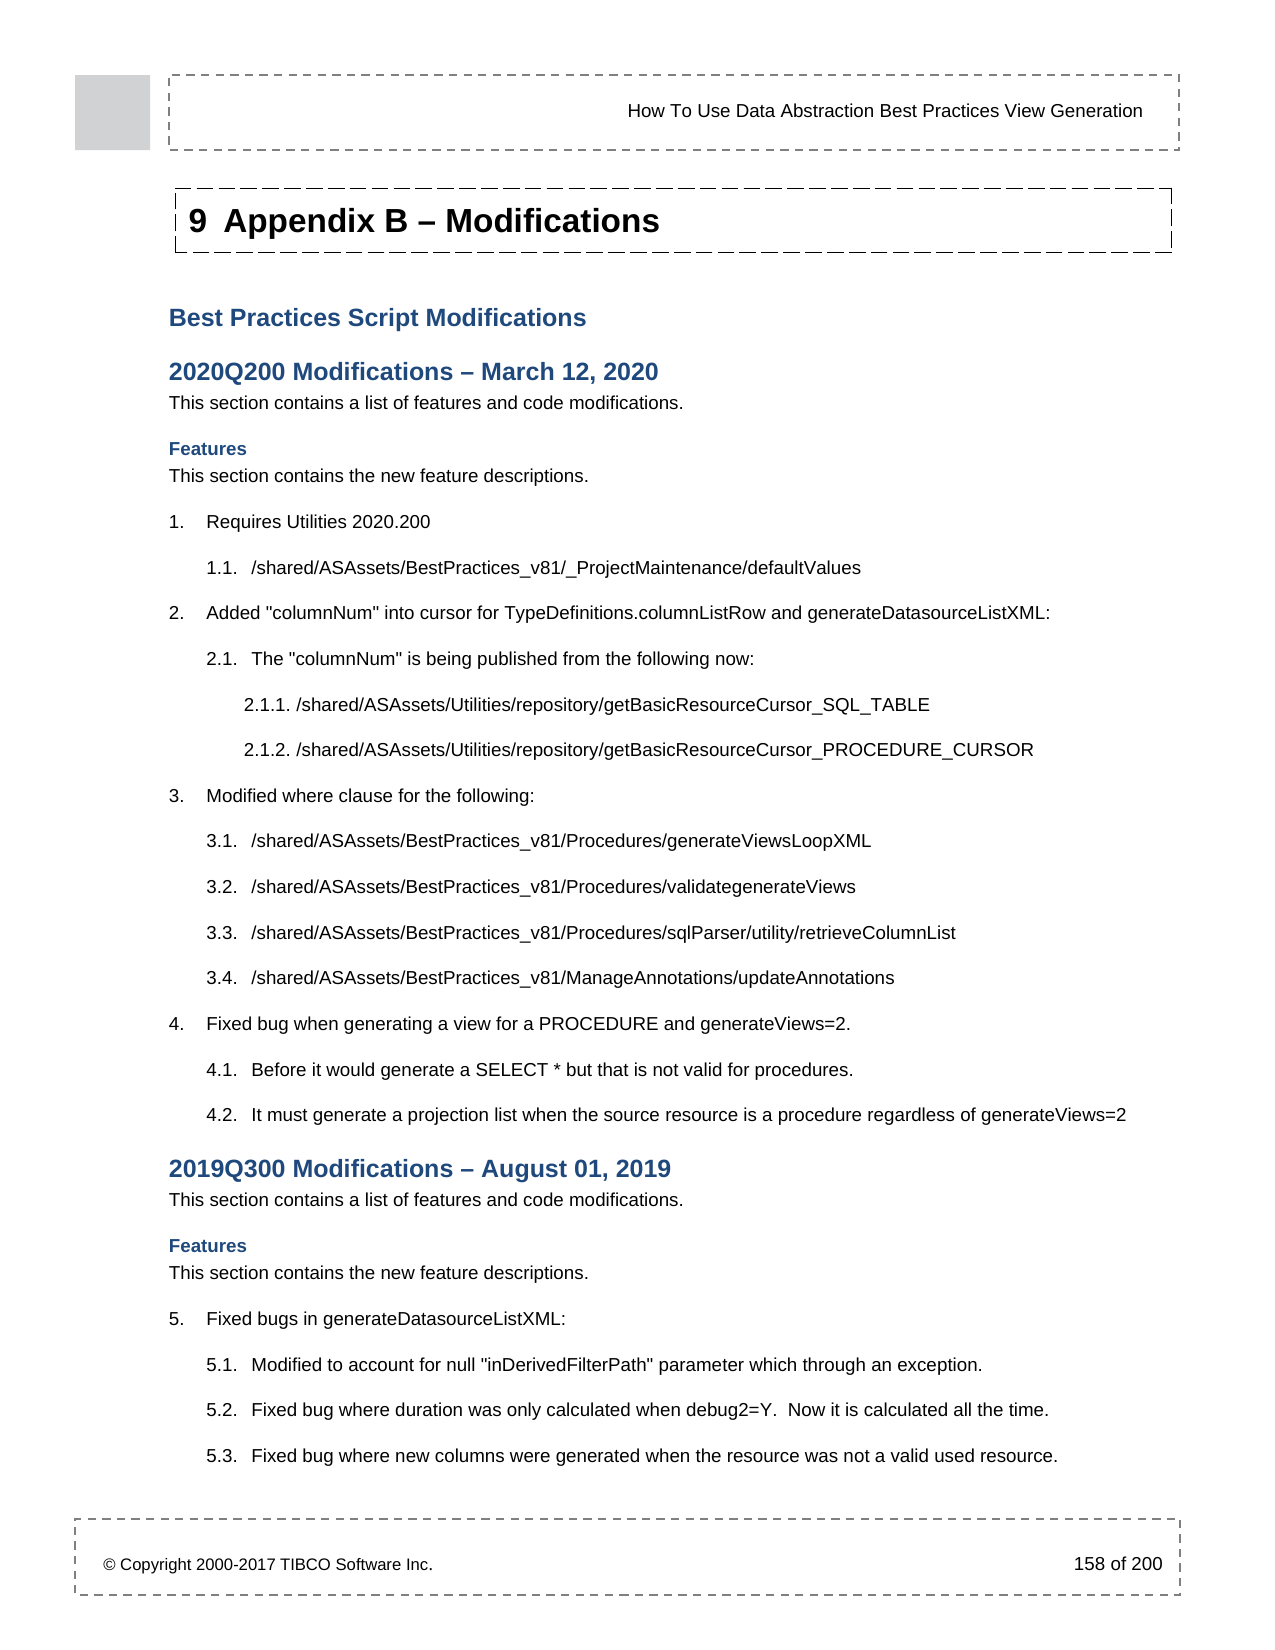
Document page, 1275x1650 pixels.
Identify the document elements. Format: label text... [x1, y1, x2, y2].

list Modified to account for null "inDerivedFilterPath" parameter which through an exception. [206, 1353, 1161, 1375]
list Fixed bug where duration was only calculated when debug2=Y. Now it is calculated all the time. [206, 1399, 1161, 1421]
subtitle Appendix B – Modifications [175, 187, 1172, 253]
list The "columnNum" is being published from the following now: [206, 648, 1161, 669]
subtitle 2020Q200 Modifications – March 12, 2020 [169, 357, 1162, 386]
list /shared/ASAssets/BestPractices_v81/_ProjectMaintenance/defaultValues [206, 556, 1161, 578]
subtitle Features [169, 437, 1162, 459]
list /shared/ASAssets/Utilities/repository/getBasicResourceCursor_SQL_TABLE [244, 693, 1161, 715]
list Before it would generate a SELECT * but that is not valid for procedures. [206, 1058, 1161, 1080]
text This section contains a list of features and code modifications. [169, 1189, 1161, 1210]
text This section contains the new feature descriptions. [169, 1262, 1161, 1284]
list /shared/ASAssets/Utilities/repository/getBasicResourceCursor_PROCEDURE_CURSOR [244, 739, 1161, 761]
list Modified where clause for the following: [169, 784, 1161, 806]
list /shared/ASAssets/BestPractices_v81/Procedures/sqlParser/utility/retrieveColumnList [206, 921, 1161, 943]
subtitle 2019Q300 Modifications – August 01, 2019 [169, 1154, 1162, 1182]
list Requires Utilities 2020.200 [169, 511, 1161, 532]
list It must generate a projection list when the source resource is a procedure regardless of generateViews=2 [206, 1104, 1161, 1126]
list /shared/ASAssets/BestPractices_v81/Procedures/validategenerateViews [206, 876, 1161, 897]
list /shared/ASAssets/BestPractices_v81/Procedures/generateViewsLoopXML [206, 830, 1161, 852]
subtitle Features [169, 1234, 1162, 1256]
list Fixed bug where new columns were generated when the resource was not a valid used resource. [206, 1445, 1161, 1466]
text This section contains the new feature descriptions. [169, 465, 1161, 487]
list Fixed bugs in generateDatasourceListXML: [169, 1308, 1161, 1329]
list Fixed bug when generating a view for a PROCEDURE and generateViews=2. [169, 1013, 1161, 1034]
text This section contains a list of features and code modifications. [169, 392, 1161, 413]
list Added "columnNum" into cursor for TypeDefinitions.columnListRow and generateDatasourceListXML: [169, 602, 1161, 624]
list /shared/ASAssets/BestPractices_v81/ManageAnnotations/updateAnnotations [206, 967, 1161, 989]
subtitle Best Practices Script Modifications [169, 303, 1162, 332]
